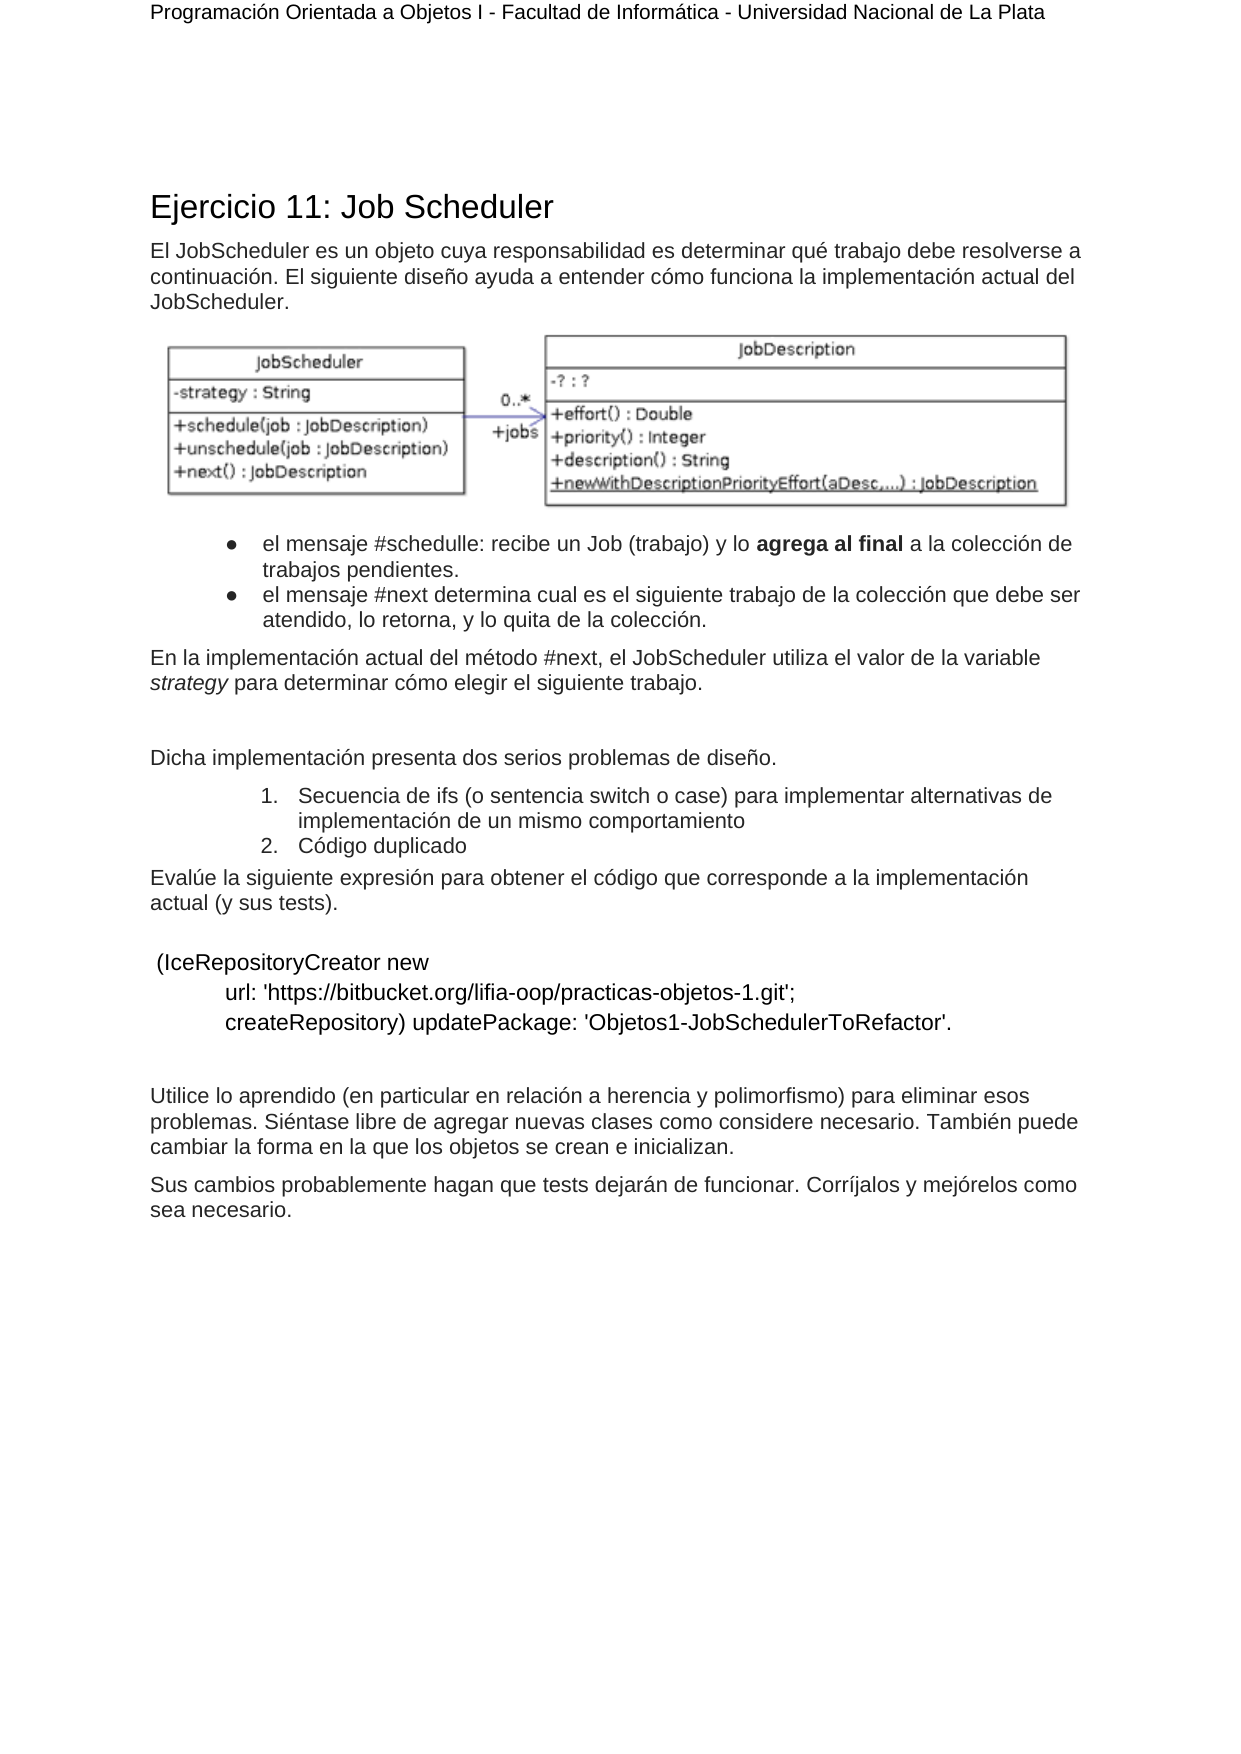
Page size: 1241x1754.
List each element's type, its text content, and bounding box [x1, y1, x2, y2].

list el mensaje #schedulle: recibe un Job (trabajo) y lo agrega al final a la colección de trabajos pendientes. [225, 531, 1090, 582]
list Código duplicado [260, 833, 1090, 858]
text Evalúe la siguiente expresión para obtener el código que corresponde a la implementación actual (y sus tests). [150, 865, 1090, 915]
text Utilice lo aprendido (en particular en relación a herencia y polimorfismo) para eliminar esos problemas. Siéntase libre de agregar nuevas clases como considere necesario. También puede cambiar la forma en la que los objetos se crean e inicializan. [150, 1083, 1090, 1159]
text El JobScheduler es un objeto cuya responsabilidad es determinar qué trabajo debe resolverse a continuación. El siguiente diseño ayuda a entender cómo funciona la implementación actual del JobScheduler. [150, 238, 1090, 314]
text Dicha implementación presenta dos serios problemas de diseño. [150, 745, 1090, 770]
text createRepository) updatePackage: 'Objetos1-JobSchedulerToRefactor'. [150, 1009, 1090, 1036]
text (IceRepositoryCreator new [150, 949, 1090, 975]
list Secuencia de ifs (o sentencia switch o case) para implementar alternativas de implementación de un mismo comportamiento [260, 783, 1090, 833]
text Sus cambios probablemente hagan que tests dejarán de funcionar. Corríjalos y mejórelos como sea necesario. [150, 1171, 1090, 1222]
text En la implementación actual del método #next, el JobScheduler utiliza el valor de la variable strategy para determinar cómo elegir el siguiente trabajo. [150, 644, 1090, 695]
text url: 'https://bitbucket.org/lifia-oop/practicas-objetos-1.git'; [150, 979, 1090, 1005]
list el mensaje #next determina cual es el siguiente trabajo de la colección que debe ser atendido, lo retorna, y lo quita de la colección. [225, 582, 1090, 632]
picture [160, 326, 1081, 519]
subtitle Ejercicio 11: Job Scheduler [150, 187, 1090, 226]
